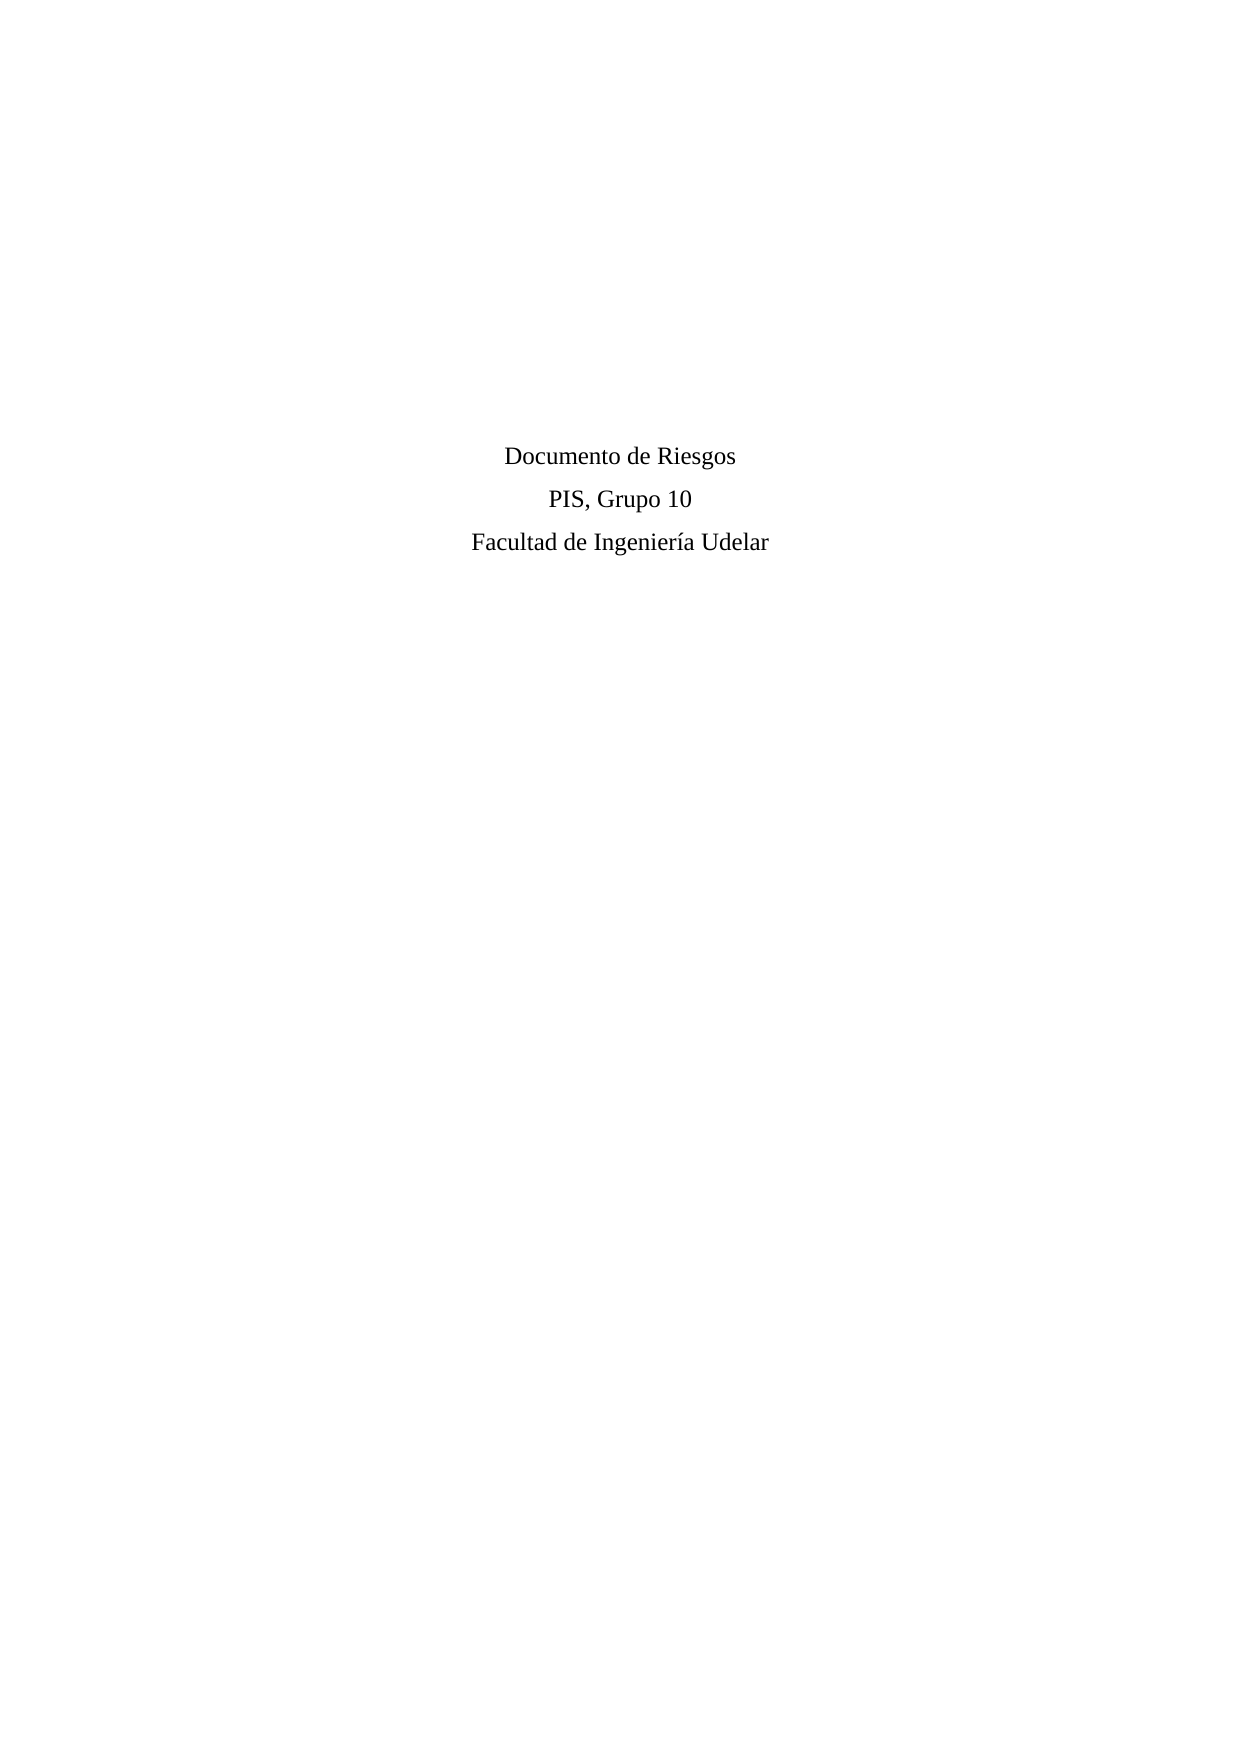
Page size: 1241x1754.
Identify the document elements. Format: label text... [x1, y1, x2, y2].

subtitle PIS, Grupo 10 [150, 484, 1090, 513]
subtitle Facultad de Ingeniería Udelar [150, 527, 1090, 556]
title Documento de Riesgos [150, 441, 1090, 470]
